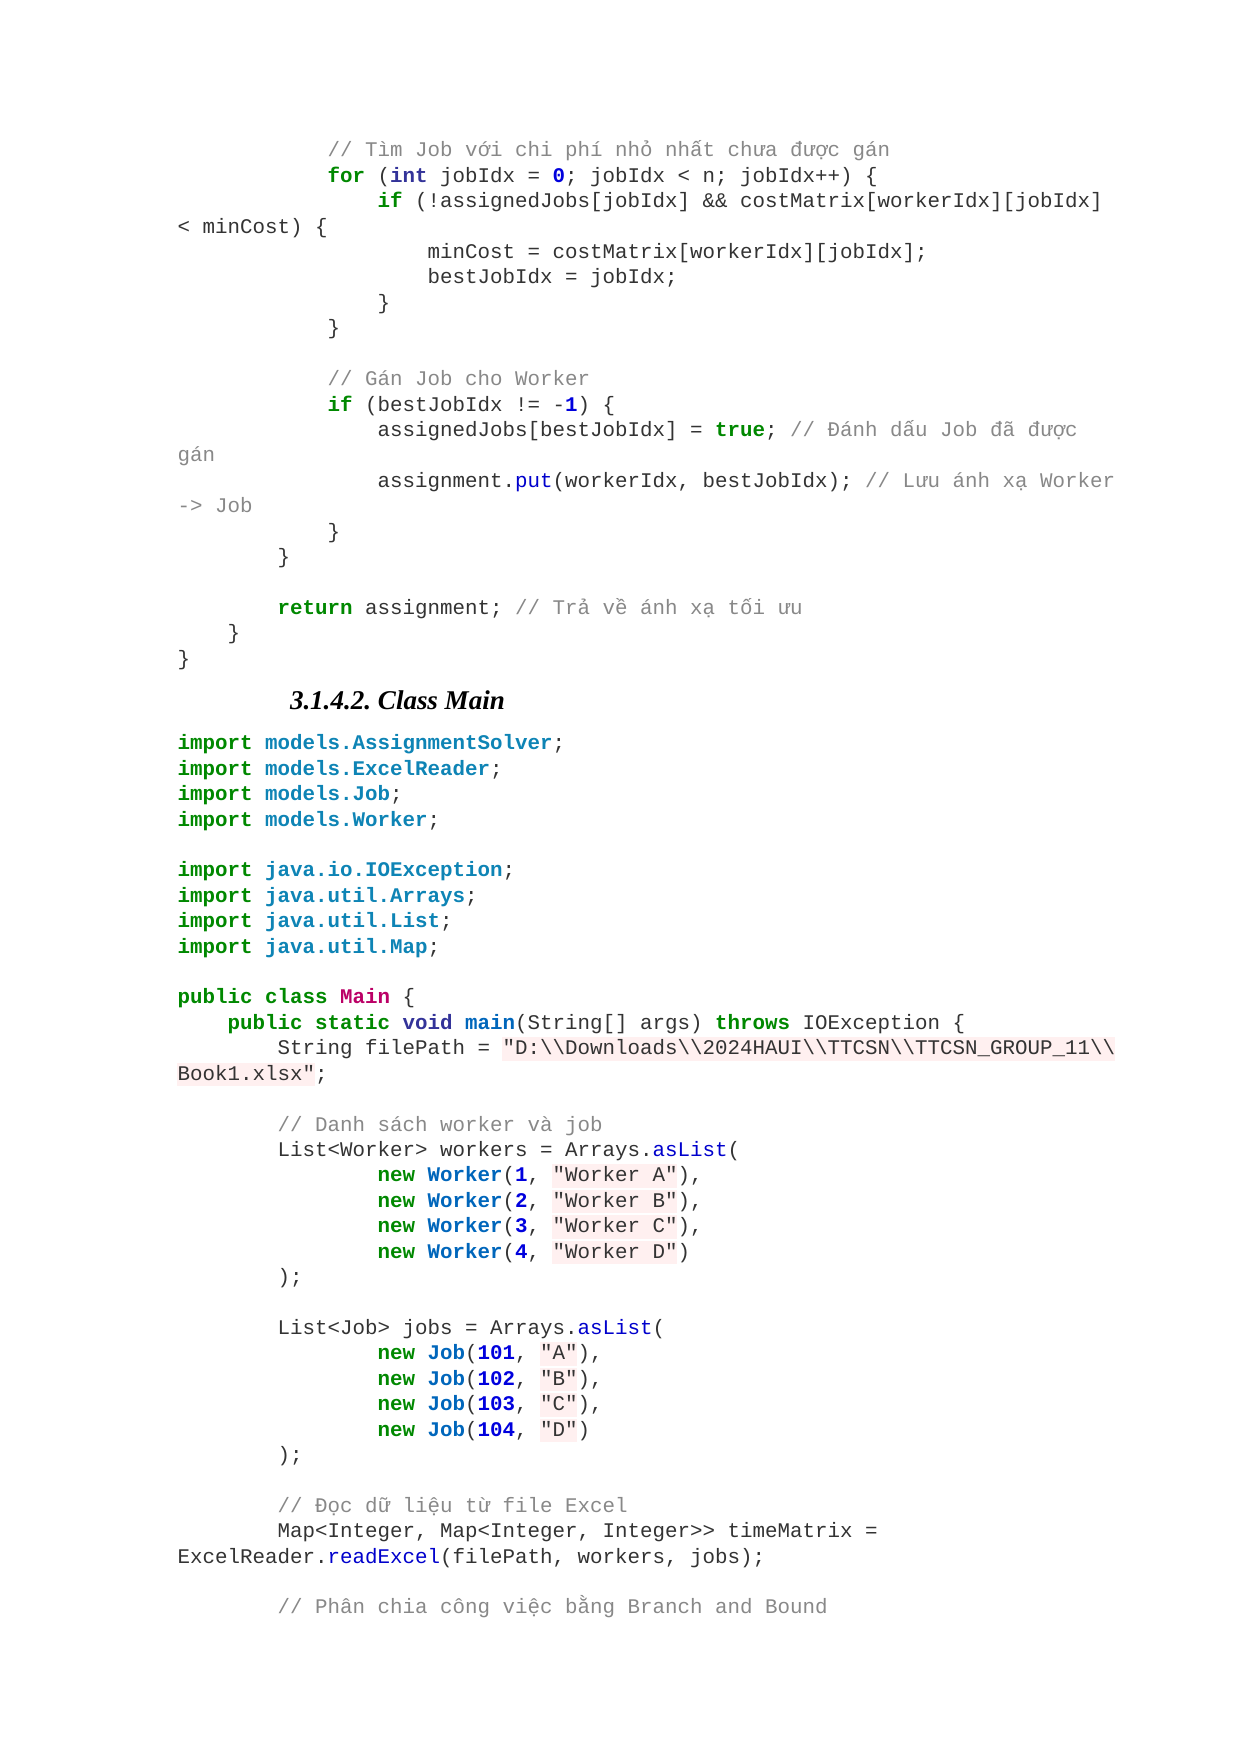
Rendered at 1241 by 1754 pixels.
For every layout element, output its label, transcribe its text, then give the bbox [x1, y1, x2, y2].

text bestJobIdx = jobIdx; [177, 265, 1122, 290]
text List<Job> jobs = Arrays.asList( [177, 1315, 1122, 1341]
text return assignment; // Trả về ánh xạ tối ưu [177, 595, 1122, 621]
text List<Worker> workers = Arrays.asList( [177, 1137, 1122, 1163]
text // Danh sách worker và job [177, 1112, 1122, 1137]
text import java.util.Arrays; [177, 883, 1122, 908]
text ); [177, 1442, 1122, 1468]
text public class Main { [177, 985, 1122, 1010]
text new Job(103, "C"), [177, 1391, 1122, 1417]
text assignedJobs[bestJobIdx] = true; // Đánh dấu Job đã được gán [177, 417, 1122, 468]
text minCost = costMatrix[workerIdx][jobIdx]; [177, 239, 1122, 265]
text assignment.put(workerIdx, bestJobIdx); // Lưu ánh xạ Worker -> Job [177, 468, 1122, 519]
text if (!assignedJobs[jobIdx] && costMatrix[workerIdx][jobIdx] < minCost) { [177, 188, 1122, 239]
text // Phân chia công việc bằng Branch and Bound [177, 1595, 1122, 1620]
text import models.Job; [177, 781, 1122, 807]
text for (int jobIdx = 0; jobIdx < n; jobIdx++) { [177, 163, 1122, 188]
text new Worker(3, "Worker C"), [177, 1213, 1122, 1239]
text } [177, 646, 1122, 671]
text new Worker(2, "Worker B"), [177, 1188, 1122, 1213]
text ); [177, 1264, 1122, 1290]
text import models.ExcelReader; [177, 756, 1122, 781]
text new Worker(4, "Worker D") [177, 1239, 1122, 1264]
text new Job(104, "D") [177, 1417, 1122, 1442]
text new Job(102, "B"), [177, 1366, 1122, 1391]
text } [177, 544, 1122, 570]
text import java.util.Map; [177, 934, 1122, 959]
text } [177, 519, 1122, 544]
text new Worker(1, "Worker A"), [177, 1163, 1122, 1188]
text } [177, 621, 1122, 646]
text public static void main(String[] args) throws IOException { [177, 1010, 1122, 1036]
subtitle Class Main [290, 684, 1122, 715]
text // Tìm Job với chi phí nhỏ nhất chưa được gán [177, 138, 1122, 163]
text String filePath = "D:\\Downloads\\2024HAUI\\TTCSN\\TTCSN_GROUP_11\\Book1.xlsx"; [177, 1036, 1122, 1086]
text import java.util.List; [177, 908, 1122, 934]
text Map<Integer, Map<Integer, Integer>> timeMatrix = ExcelReader.readExcel(filePath, workers, jobs); [177, 1518, 1122, 1569]
text } [177, 290, 1122, 316]
text import models.AssignmentSolver; [177, 731, 1122, 756]
text new Job(101, "A"), [177, 1341, 1122, 1366]
text import models.Worker; [177, 807, 1122, 832]
text import java.io.IOException; [177, 858, 1122, 883]
text if (bestJobIdx != -1) { [177, 392, 1122, 417]
text // Đọc dữ liệu từ file Excel [177, 1493, 1122, 1518]
text // Gán Job cho Worker [177, 366, 1122, 392]
text } [177, 316, 1122, 341]
